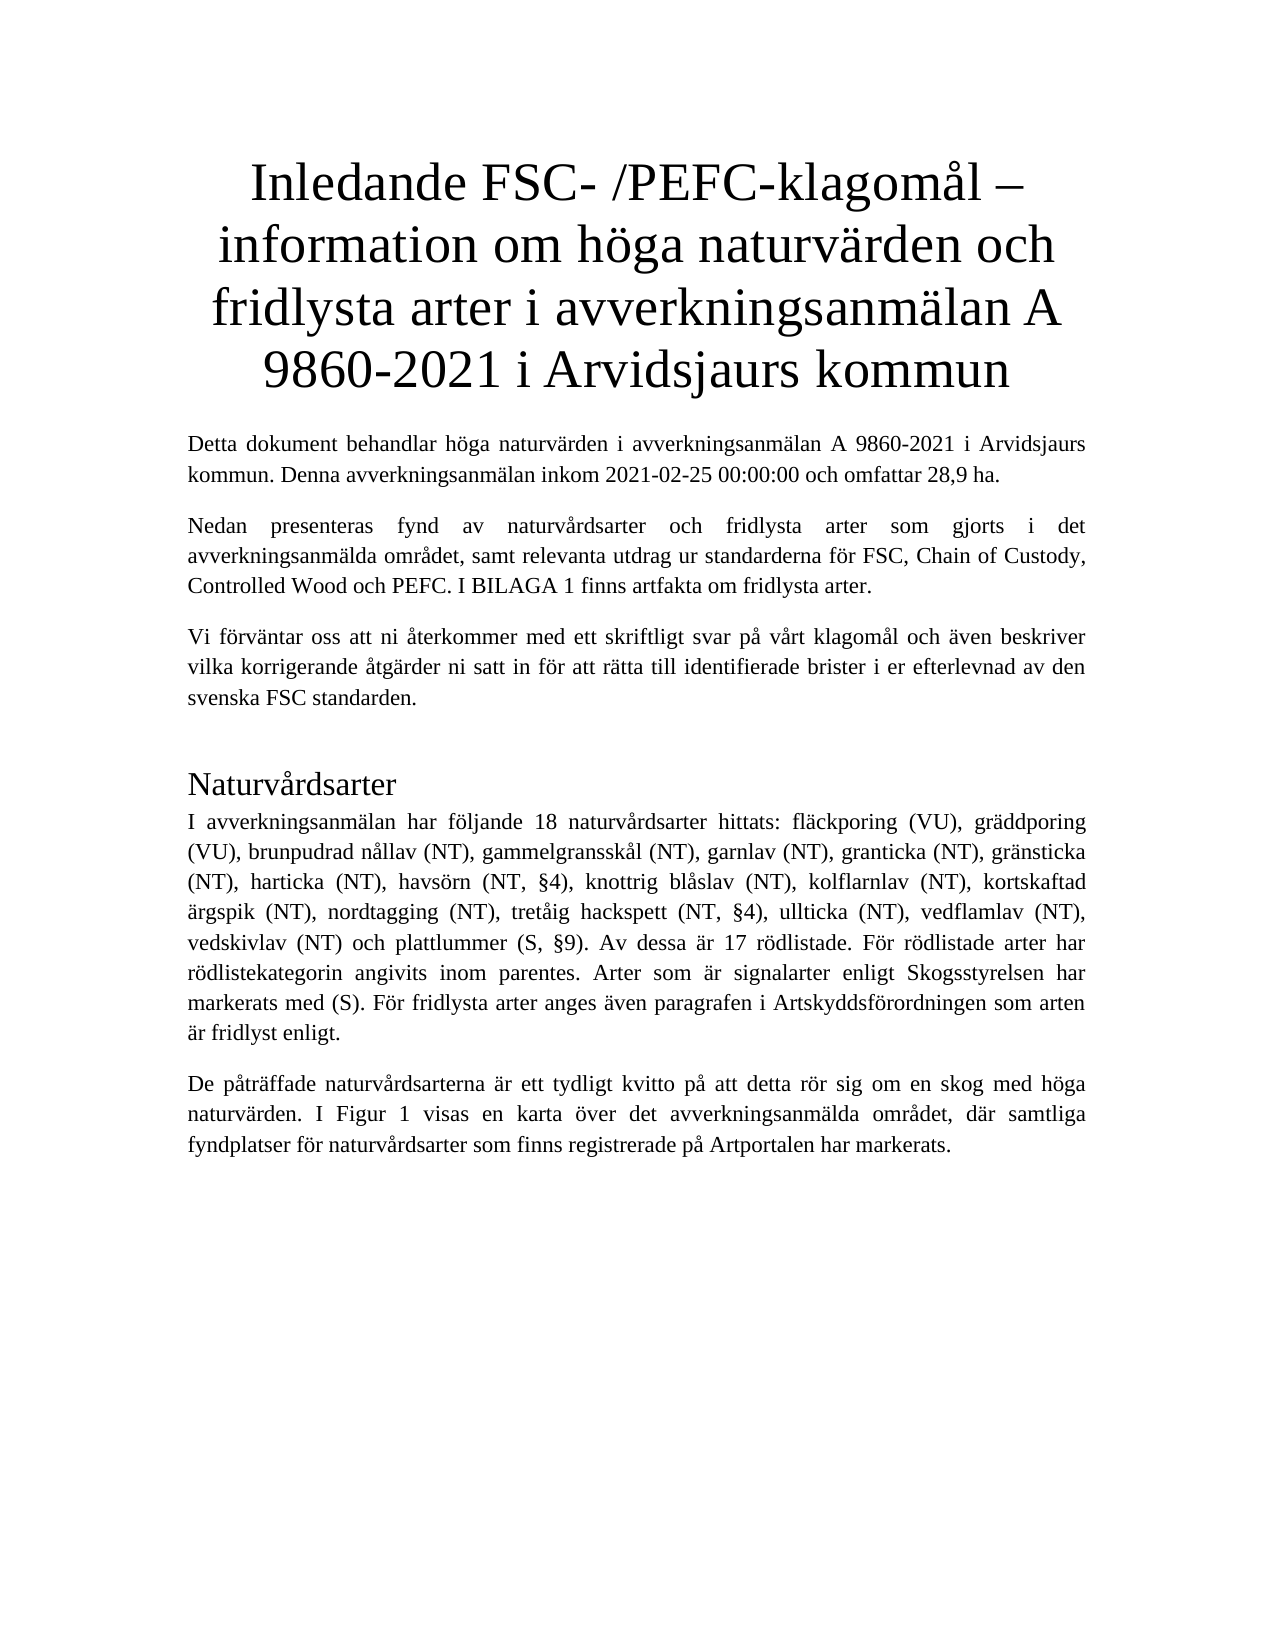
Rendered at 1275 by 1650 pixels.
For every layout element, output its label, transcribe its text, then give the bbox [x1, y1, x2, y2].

text I avverkningsanmälan har följande 18 naturvårdsarter hittats: fläckporing (VU), gräddporing (VU), brunpudrad nållav (NT), gammelgransskål (NT), garnlav (NT), granticka (NT), gränsticka (NT), harticka (NT), havsörn (NT, §4), knottrig blåslav (NT), kolflarnlav (NT), kortskaftad ärgspik (NT), nordtagging (NT), tretåig hackspett (NT, §4), ullticka (NT), vedflamlav (NT), vedskivlav (NT) och plattlummer (S, §9). Av dessa är 17 rödlistade. För rödlistade arter har rödlistekategorin angivits inom parentes. Arter som är signalarter enligt Skogsstyrelsen har markerats med (S). För fridlysta arter anges även paragrafen i Artskyddsförordningen som arten är fridlyst enligt. [187, 808, 1087, 1046]
text Vi förväntar oss att ni återkommer med ett skriftligt svar på vårt klagomål och även beskriver vilka korrigerande åtgärder ni satt in för att rätta till identifierade brister i er efterlevnad av den svenska FSC standarden. [187, 623, 1087, 710]
text De påträffade naturvårdsarterna är ett tydligt kvitto på att detta rör sig om en skog med höga naturvärden. I Figur 1 visas en karta över det avverkningsanmälda området, där samtliga fyndplatser för naturvårdsarter som finns registrerade på Artportalen har markerats. [187, 1070, 1087, 1157]
title Inledande FSC- /PEFC-klagomål – information om höga naturvärden och fridlysta arter i avverkningsanmälan A 9860-2021 i Arvidsjaurs kommun [187, 150, 1087, 399]
text Detta dokument behandlar höga naturvärden i avverkningsanmälan A 9860-2021 i Arvidsjaurs kommun. Denna avverkningsanmälan inkom 2021-02-25 00:00:00 och omfattar 28,9 ha. [187, 430, 1087, 487]
text Nedan presenteras fynd av naturvårdsarter och fridlysta arter som gjorts i det avverkningsanmälda området, samt relevanta utdrag ur standarderna för FSC, Chain of Custody, Controlled Wood och PEFC. I BILAGA 1 finns artfakta om fridlysta arter. [187, 512, 1087, 598]
subtitle Naturvårdsarter [187, 764, 1087, 802]
